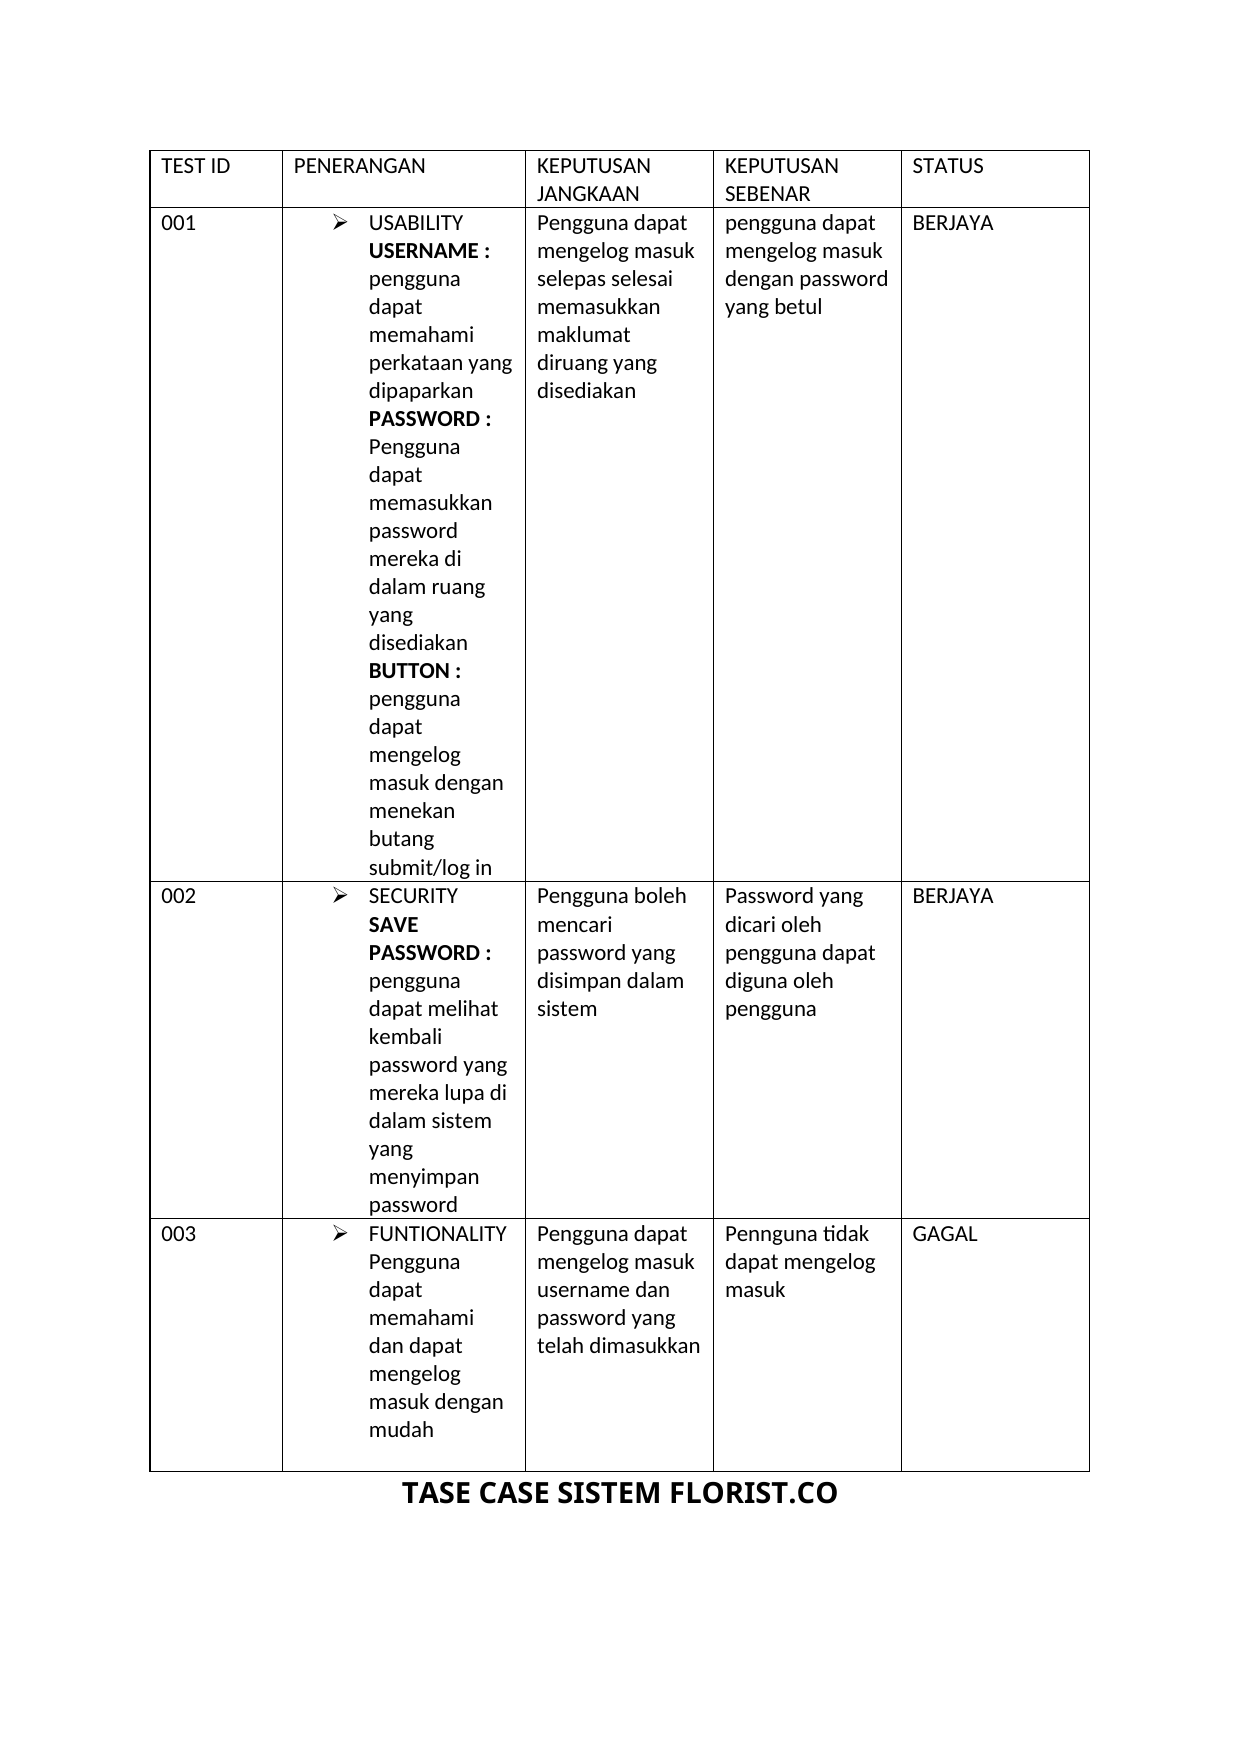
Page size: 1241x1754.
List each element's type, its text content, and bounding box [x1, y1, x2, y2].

table_cell 003 [151, 1219, 282, 1471]
table_cell 002 [151, 882, 282, 1218]
table_cell FUNTIONALITY Pengguna dapat memahami dan dapat mengelog masuk dengan mudah [283, 1219, 525, 1471]
table_header TEST ID [151, 151, 282, 207]
table_cell Pengguna dapat mengelog masuk username dan password yang telah dimasukkan [526, 1219, 713, 1471]
table_header PENERANGAN [283, 151, 525, 207]
table_header KEPUTUSAN JANGKAAN [526, 151, 713, 207]
table_cell BERJAYA [902, 208, 1089, 881]
table_cell SECURITY SAVE PASSWORD : pengguna dapat melihat kembali password yang mereka lupa di dalam sistem yang menyimpan password [283, 882, 525, 1218]
table_cell USABILITY USERNAME : pengguna dapat memahami perkataan yang dipaparkan PASSWORD : Pengguna dapat memasukkan password mereka di dalam ruang yang disediakan BUTTON : pengguna dapat mengelog masuk dengan menekan butang submit/log in [283, 208, 525, 881]
table_cell Password yang dicari oleh pengguna dapat diguna oleh pengguna [714, 882, 901, 1218]
table_cell Pengguna dapat mengelog masuk selepas selesai memasukkan maklumat diruang yang disediakan [526, 208, 713, 881]
table_cell pengguna dapat mengelog masuk dengan password yang betul [714, 208, 901, 881]
table_header STATUS [902, 151, 1089, 207]
table_header KEPUTUSAN SEBENAR [714, 151, 901, 207]
table_cell 001 [151, 208, 282, 881]
table_cell BERJAYA [902, 882, 1089, 1218]
table_cell Pengguna boleh mencari password yang disimpan dalam sistem [526, 882, 713, 1218]
text TASE CASE SISTEM FLORIST.CO [150, 1472, 1090, 1512]
table_cell GAGAL [902, 1219, 1089, 1471]
table_cell Pennguna tidak dapat mengelog masuk [714, 1219, 901, 1471]
